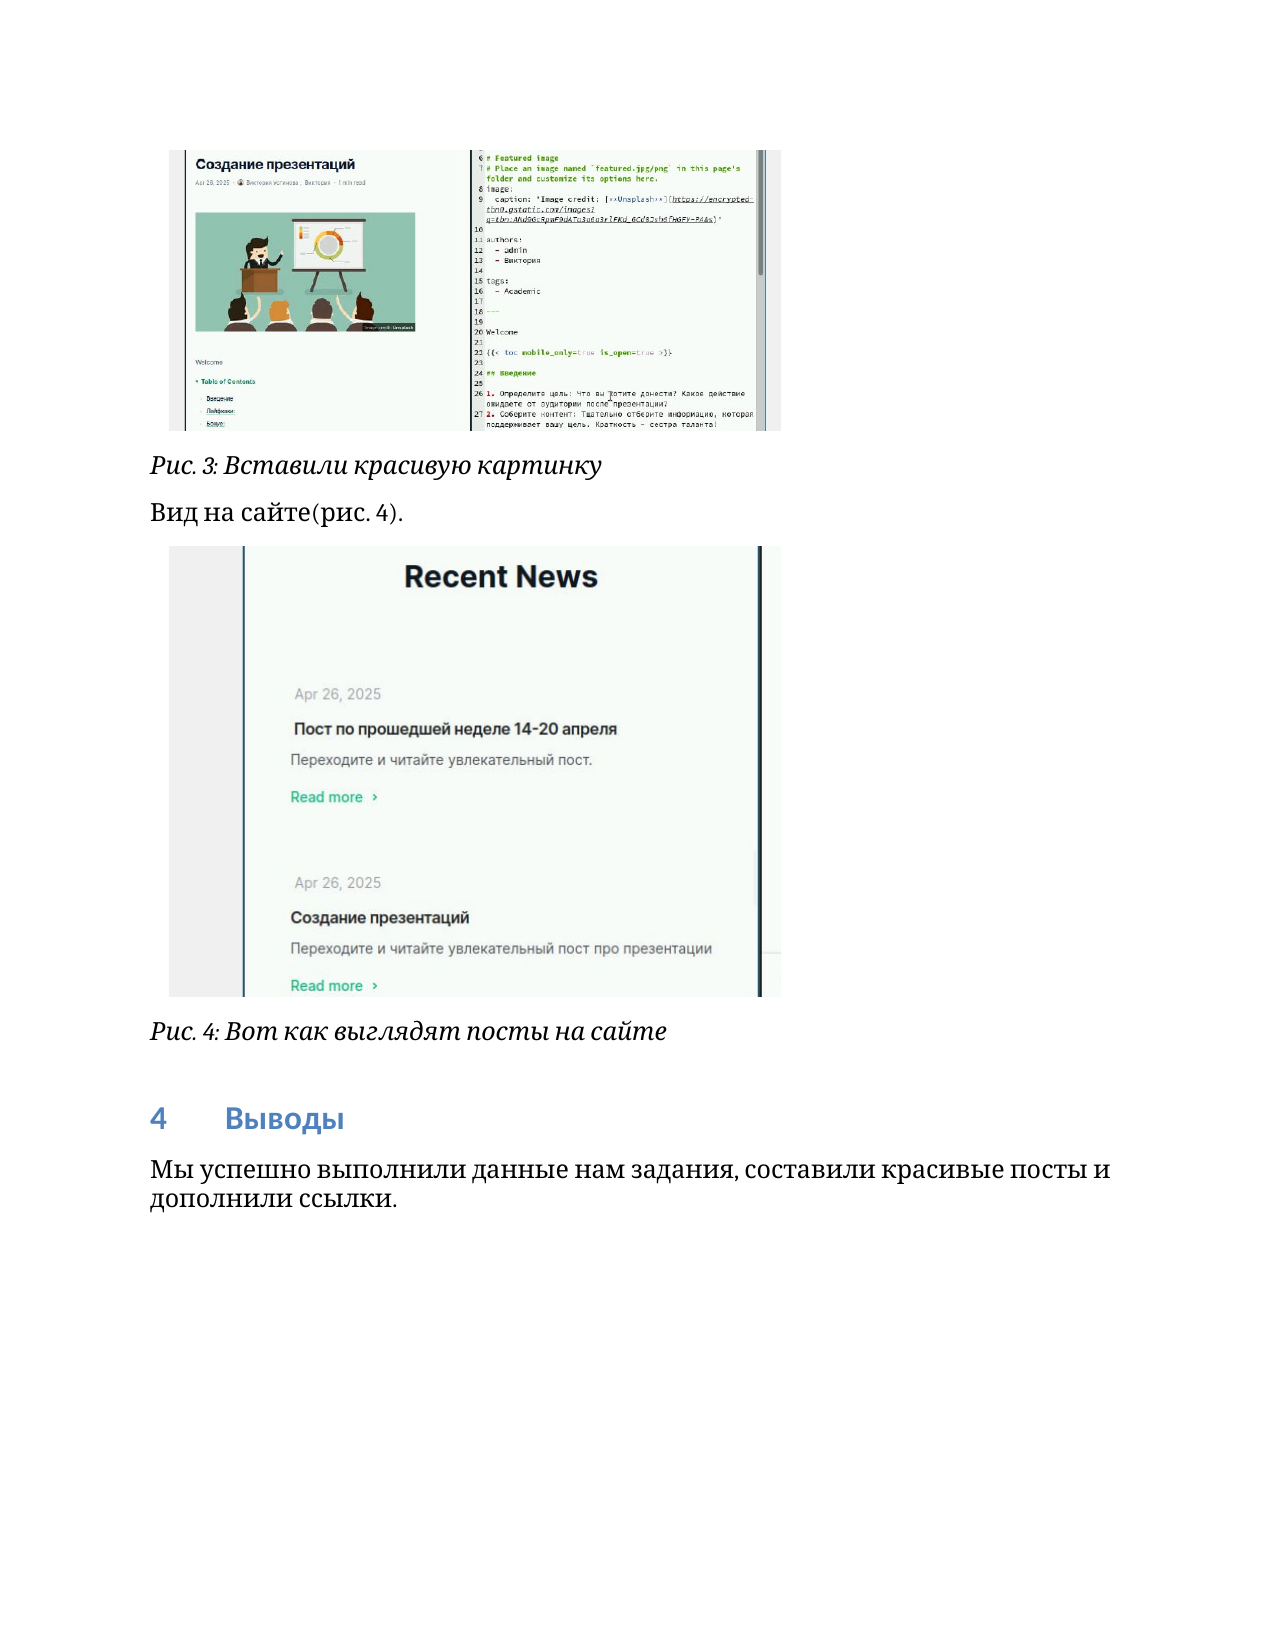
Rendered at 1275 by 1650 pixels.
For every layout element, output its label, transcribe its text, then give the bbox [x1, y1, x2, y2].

text Мы успешно выполнили данные нам задания, составили красивые посты и дополнили ссылки. [150, 1156, 1125, 1214]
text Вид на сайте(рис. 4). [150, 499, 1125, 528]
text Рис. 4: Вот как выглядят посты на сайте [150, 1018, 1125, 1047]
subtitle 4 Выводы [150, 1097, 1125, 1137]
picture [168, 150, 782, 431]
picture [168, 546, 782, 997]
text Рис. 3: Вставили красивую картинку [150, 452, 1125, 481]
